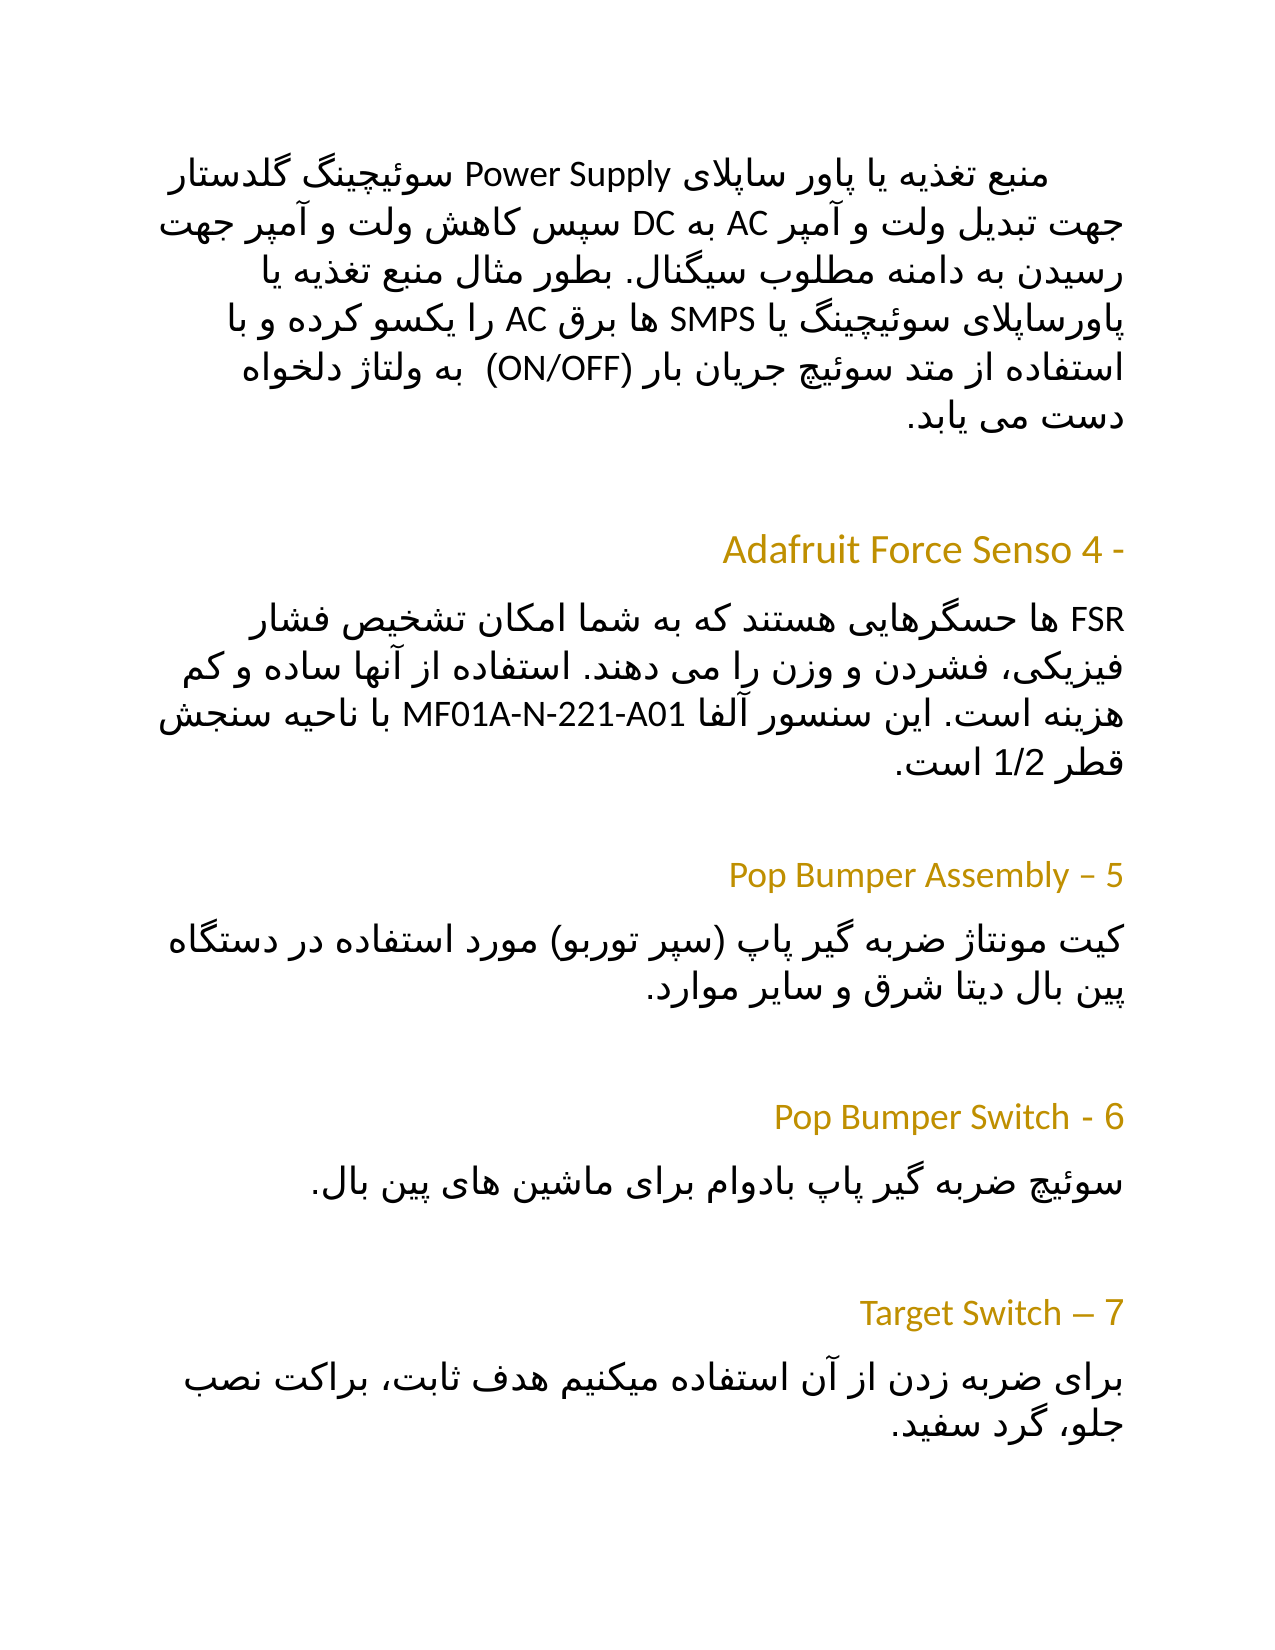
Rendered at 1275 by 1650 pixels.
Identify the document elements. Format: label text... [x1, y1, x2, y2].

text Pop Bumper Assembly – 5 [150, 851, 1125, 897]
text برای ضربه زدن از آن استفاده میکنیم هدف ثابت، براکت نصب جلو، گرد سفید. [150, 1355, 1125, 1445]
text سوئیچ ضربه گیر پاپ بادوام برای ماشین های پین بال. [150, 1159, 1125, 1203]
text کیت مونتاژ ضربه گیر پاپ (سپر توربو) مورد استفاده در دستگاه پین ​​بال دیتا شرق و سایر موارد. [150, 917, 1125, 1007]
text FSR ها حسگرهایی هستند که به شما امکان تشخیص فشار فیزیکی، فشردن و وزن را می دهند. استفاده از آنها ساده و کم هزینه است. این سنسور آلفا MF01A-N-221-A01 با ناحیه سنجش قطر 1/2 است. [150, 594, 1125, 783]
text 6 - Pop Bumper Switch [150, 1093, 1125, 1139]
text Adafruit Force Senso 4 - [150, 523, 1125, 574]
text منبع تغذیه یا پاور ساپلای Power Supply سوئیچینگ گلدستار جهت تبدیل ولت و آمپر AC به DC سپس کاهش ولت و آمپر جهت رسیدن به دامنه مطلوب سیگنال. بطور مثال منبع تغذیه یا پاورساپلای سوئیچینگ یا SMPS ها برق AC را یکسو کرده و با استفاده از متد سوئیچ جریان بار (ON/OFF) به ولتاژ دلخواه دست می یابد. [150, 150, 1125, 437]
text 7 – Target Switch [150, 1289, 1125, 1335]
